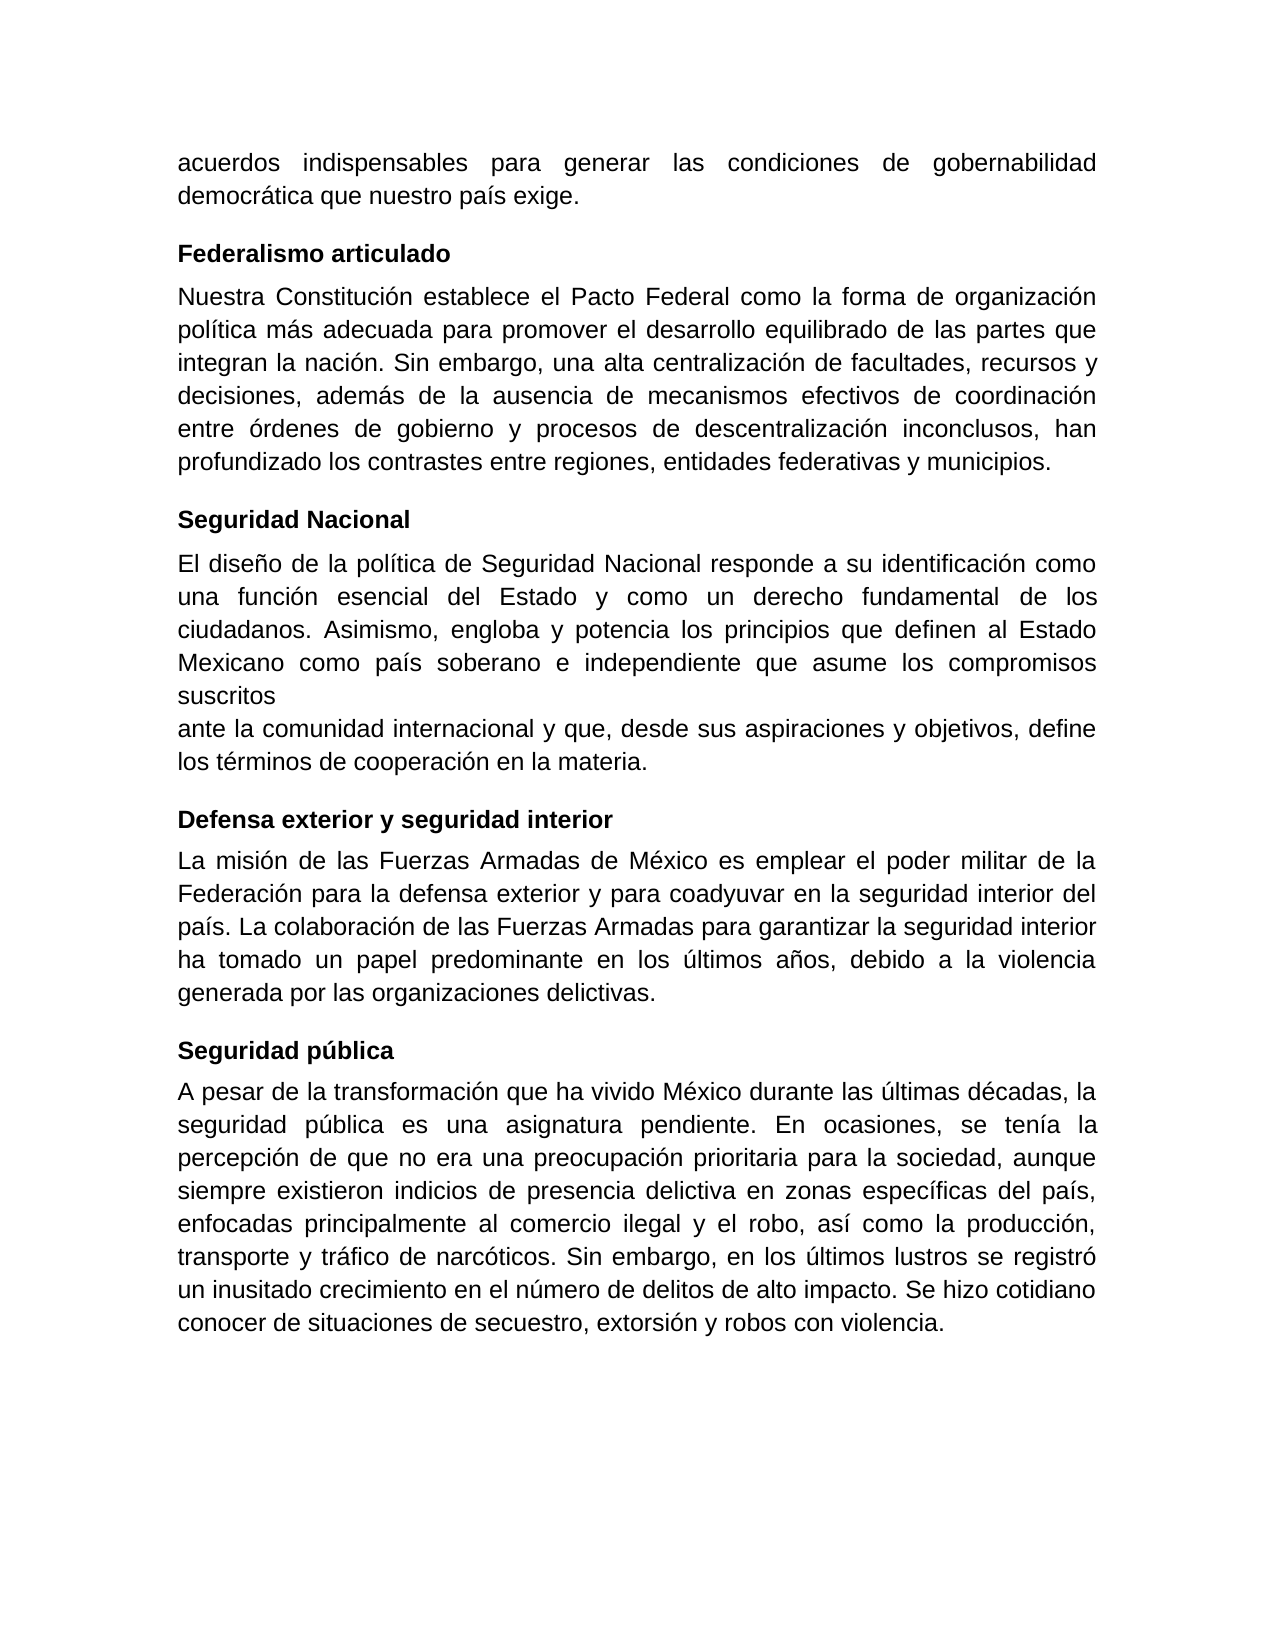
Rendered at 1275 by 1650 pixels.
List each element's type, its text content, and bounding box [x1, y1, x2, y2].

text El diseño de la política de Seguridad Nacional responde a su identificación como una función esencial del Estado y como un derecho fundamental de los ciudadanos. Asimismo, engloba y potencia los principios que definen al Estado Mexicano como país soberano e independiente que asume los compromisos suscritos ante la comunidad internacional y que, desde sus aspiraciones y objetivos, define los términos de cooperación en la materia. [177, 549, 1098, 776]
text Seguridad Nacional [177, 505, 1098, 534]
text Seguridad pública [177, 1036, 1098, 1064]
text A pesar de la transformación que ha vivido México durante las últimas décadas, la seguridad pública es una asignatura pendiente. En ocasiones, se tenía la percepción de que no era una preocupación prioritaria para la sociedad, aunque siempre existieron indicios de presencia delictiva en zonas específicas del país, enfocadas principalmente al comercio ilegal y el robo, así como la producción, transporte y tráfico de narcóticos. Sin embargo, en los últimos lustros se registró un inusitado crecimiento en el número de delitos de alto impacto. Se hizo cotidiano conocer de situaciones de secuestro, extorsión y robos con violencia. [177, 1077, 1098, 1336]
text Federalismo articulado [177, 239, 1098, 267]
text La misión de las Fuerzas Armadas de México es emplear el poder militar de la Federación para la defensa exterior y para coadyuvar en la seguridad interior del país. La colaboración de las Fuerzas Armadas para garantizar la seguridad interior ha tomado un papel predominante en los últimos años, debido a la violencia generada por las organizaciones delictivas. [177, 846, 1098, 1007]
text Nuestra Constitución establece el Pacto Federal como la forma de organización política más adecuada para promover el desarrollo equilibrado de las partes que integran la nación. Sin embargo, una alta centralización de facultades, recursos y decisiones, además de la ausencia de mecanismos efectivos de coordinación entre órdenes de gobierno y procesos de descentralización inconclusos, han profundizado los contrastes entre regiones, entidades federativas y municipios. [177, 282, 1098, 476]
text Defensa exterior y seguridad interior [177, 805, 1098, 834]
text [177, 148, 1098, 209]
